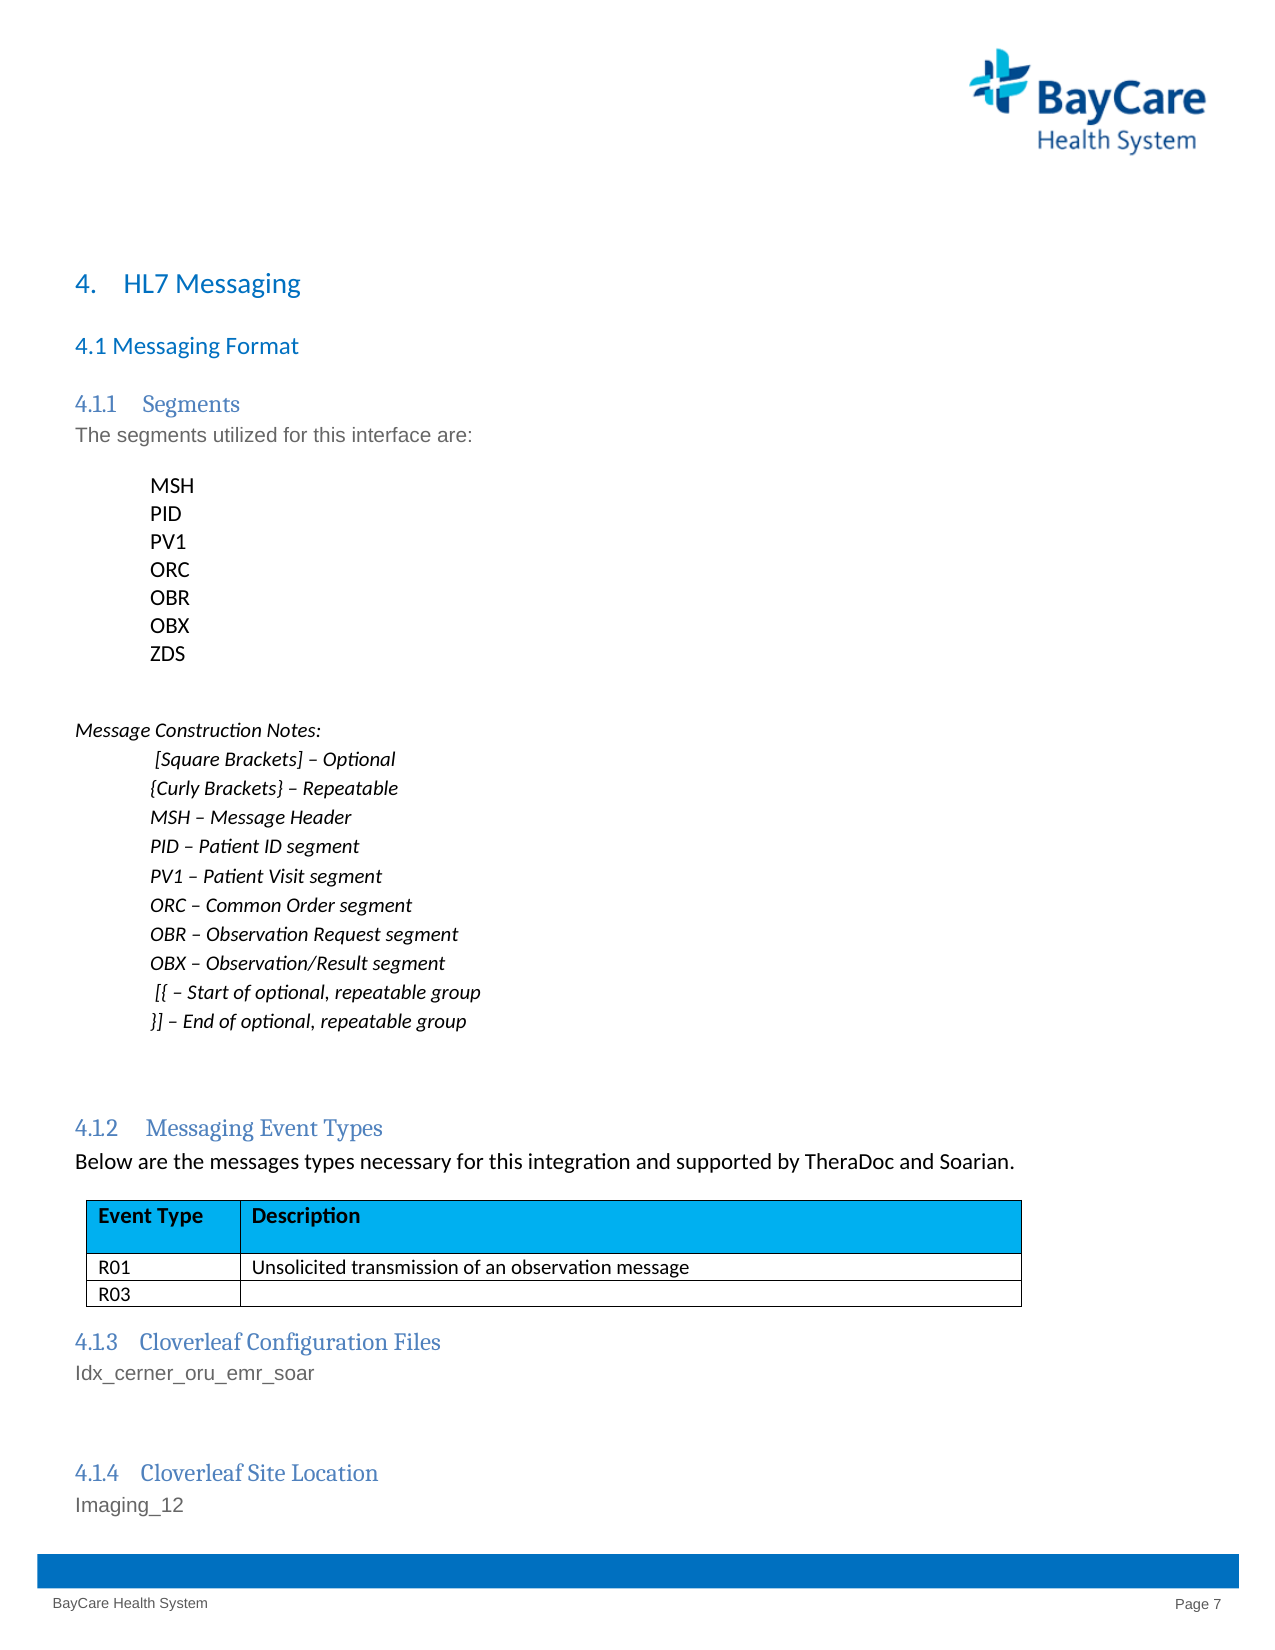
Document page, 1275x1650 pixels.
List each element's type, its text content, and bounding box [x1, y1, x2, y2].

table_header Event Type [87, 1201, 240, 1253]
text OBR – Observation Request segment [75, 921, 1200, 947]
text ORC [75, 555, 1200, 583]
table_cell [241, 1281, 1021, 1306]
text {Curly Brackets} – Repeatable [75, 775, 1200, 801]
text PV1 [75, 527, 1200, 555]
text Below are the messages types necessary for this integration and supported by TheraDoc and Soarian. [75, 1147, 1200, 1175]
text MSH – Message Header [75, 804, 1200, 830]
subtitle 4.1.4 Cloverleaf Site Location [75, 1459, 1200, 1488]
table_header Description [241, 1201, 1021, 1253]
text [Square Brackets] – Optional [75, 746, 1200, 772]
text [{ – Start of optional, repeatable group [75, 979, 1200, 1005]
text OBR [75, 583, 1200, 611]
text ZDS [75, 639, 1200, 667]
text }] – End of optional, repeatable group [75, 1009, 1200, 1034]
text Message Construction Notes: [75, 717, 1200, 742]
text PID – Patient ID segment [75, 834, 1200, 859]
subtitle 4.1.1 Segments [75, 389, 1200, 418]
subtitle 4.1.3 Cloverleaf Configuration Files [75, 1328, 1200, 1357]
text OBX [75, 611, 1200, 639]
subtitle 4. HL7 Messaging [75, 265, 1200, 301]
table_cell R01 [87, 1254, 240, 1280]
subtitle 4.1 Messaging Format [75, 330, 1200, 360]
table_cell R03 [87, 1281, 240, 1306]
text OBX – Observation/Result segment [75, 950, 1200, 976]
text The segments utilized for this interface are: [75, 423, 1200, 447]
text MSH [75, 471, 1200, 499]
text ORC – Common Order segment [75, 892, 1200, 917]
table_cell Unsolicited transmission of an observation message [241, 1254, 1021, 1280]
text PID [75, 499, 1200, 527]
picture [951, 37, 1233, 168]
subtitle 4.1.2 Messaging Event Types [75, 1114, 1200, 1142]
text PV1 – Patient Visit segment [75, 863, 1200, 888]
